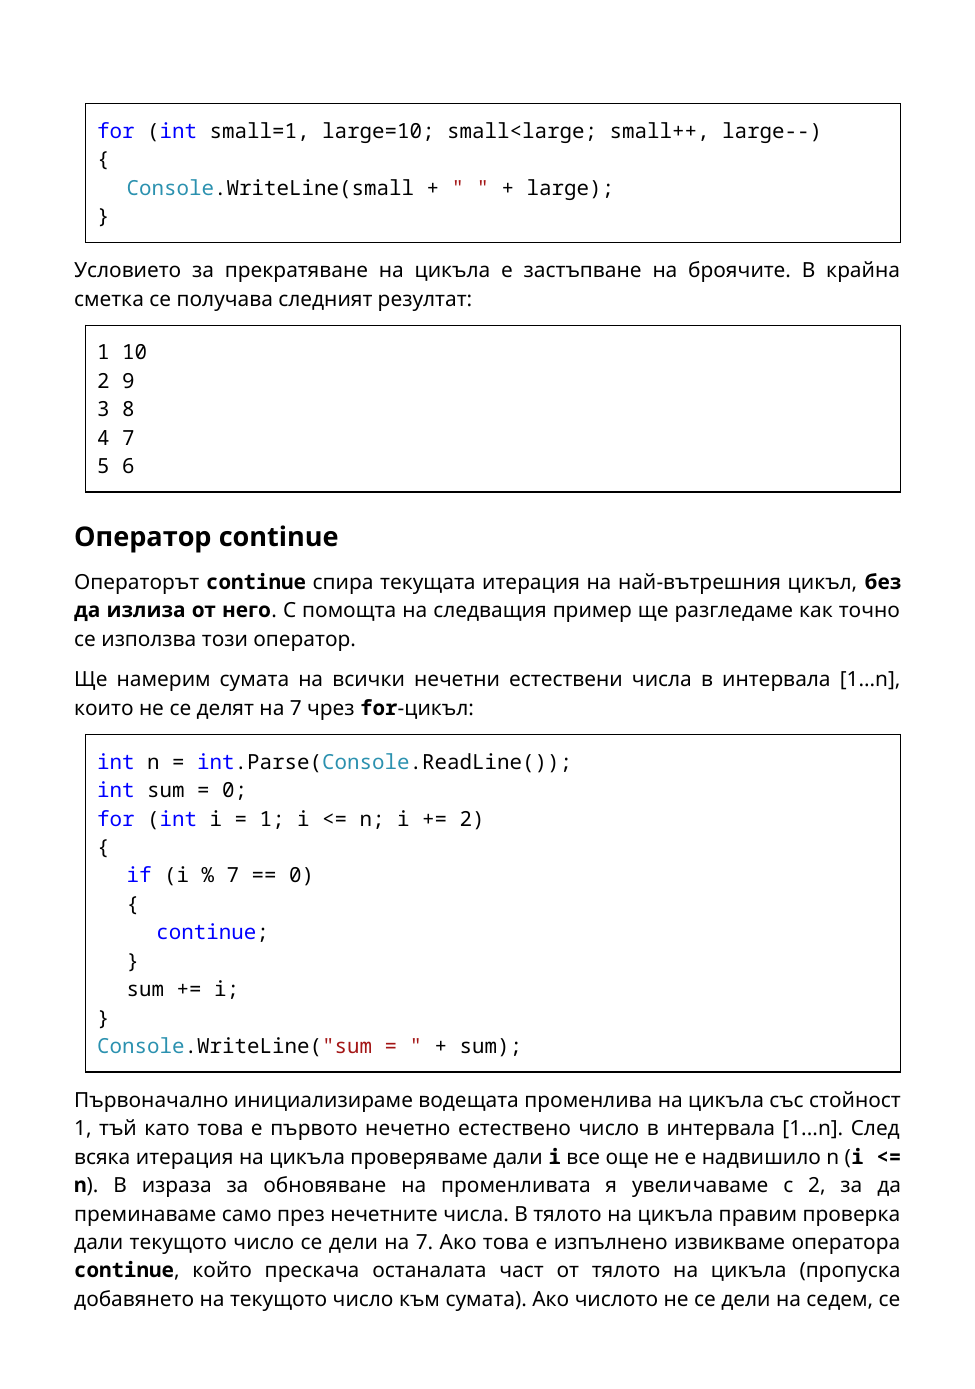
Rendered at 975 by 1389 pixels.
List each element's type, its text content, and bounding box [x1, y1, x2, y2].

table_header int n = int.Parse(Console.ReadLine()); int sum = 0; for (int i = 1; i <= n; i += 2) { if (i % 7 == 0) { continue; } sum += i; } Console.WriteLine("sum = " + sum); [86, 735, 900, 1071]
text Ще намерим сумата на всички нечетни естествени числа в интервала [1...n], които не се делят на 7 чрез for-цикъл: [74, 664, 901, 721]
text Операторът continue спира текущата итерация на най-вътрешния цикъл, без да излиза от него. С помощта на следващия пример ще разгледаме как точно се използва този оператор. [74, 567, 901, 652]
text Условието за прекратяване на цикъла е застъпване на броячите. В крайна сметка се получава следният резултат: [74, 255, 901, 312]
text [74, 1085, 901, 1312]
table_header for (int small=1, large=10; small<large; small++, large--) { Console.WriteLine(small + " " + large); } [86, 104, 900, 242]
table_header 1 10 2 9 3 8 4 7 5 6 [86, 326, 900, 491]
subtitle Оператор continue [74, 517, 901, 554]
